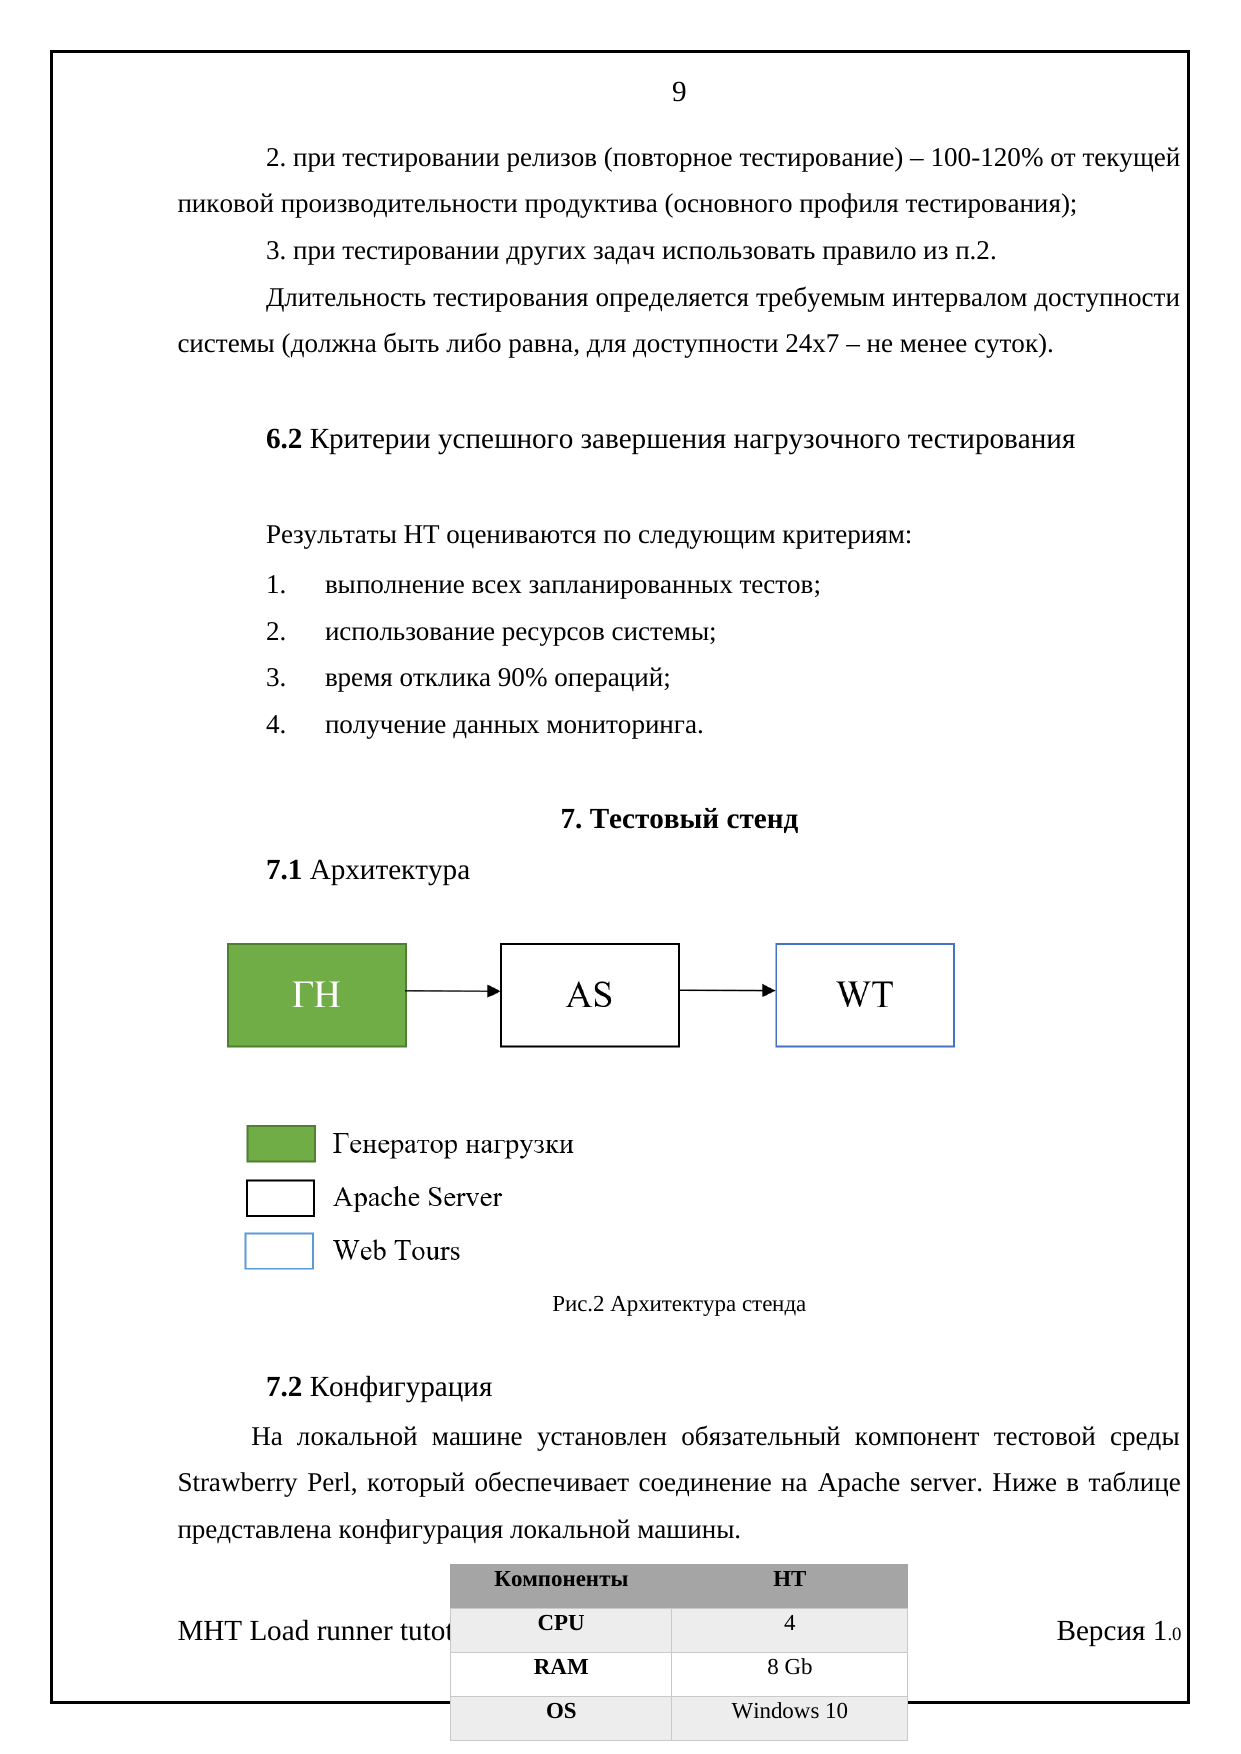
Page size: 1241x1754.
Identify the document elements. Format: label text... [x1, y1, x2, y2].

list при тестировании других задач использовать правило из п.2. [177, 234, 1181, 265]
table_cell RAM [451, 1653, 671, 1696]
text На локальной машине установлен обязательный компонент тестовой среды Strawberry Perl, который обеспечивает соединение на Apache server. Ниже в таблице представлена конфигурация локальной машины. [177, 1420, 1181, 1544]
table_cell OS [451, 1697, 671, 1740]
list использование ресурсов системы; [177, 615, 1181, 646]
table_header Компоненты [451, 1565, 671, 1608]
list Тестовый стенд [177, 801, 1181, 835]
subtitle Критерии успешного завершения нагрузочного тестирования [177, 421, 1181, 454]
table_cell Windows 10 [672, 1697, 907, 1740]
list время отклика 90% операций; [177, 661, 1181, 693]
list Архитектура [177, 852, 1181, 885]
text Длительность тестирования определяется требуемым интервалом доступности системы (должна быть либо равна, для доступности 24х7 – не менее суток). [177, 281, 1181, 359]
list получение данных мониторинга. [177, 708, 1181, 739]
list Конфигурация [177, 1369, 1181, 1403]
text Рис.2 Архитектура стенда [177, 1290, 1181, 1317]
list при тестировании релизов (повторное тестирование) – 100-120% от текущей пиковой производительности продуктива (основного профиля тестирования); [177, 141, 1181, 219]
table_cell 8 Gb [672, 1653, 907, 1696]
table_cell CPU [451, 1609, 671, 1652]
table_header НТ [672, 1565, 907, 1608]
table_cell 4 [672, 1609, 907, 1652]
picture [177, 902, 991, 1274]
list выполнение всех запланированных тестов; [177, 568, 1181, 599]
text Результаты НТ оцениваются по следующим критериям: [177, 518, 1181, 549]
